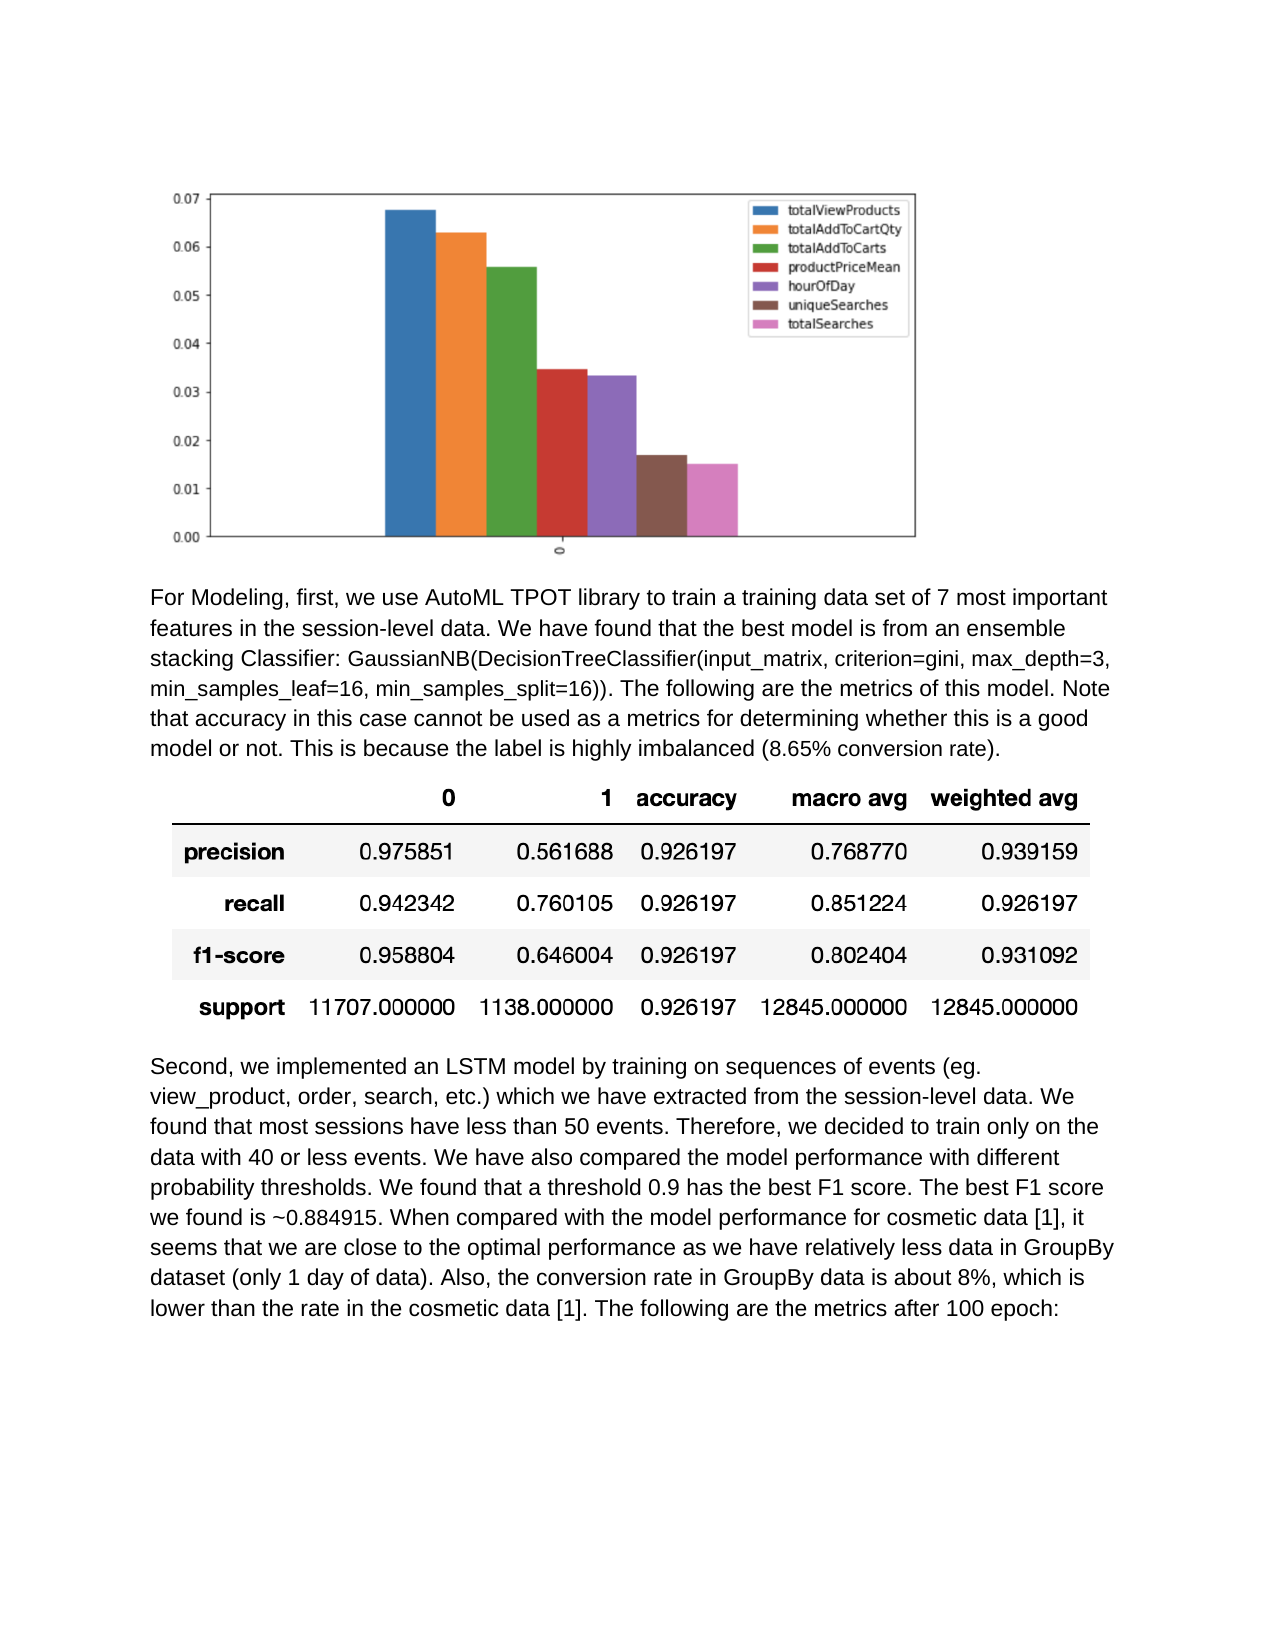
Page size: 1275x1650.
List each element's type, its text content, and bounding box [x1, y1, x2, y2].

text Second, we implemented an LSTM model by training on sequences of events (eg. view_product, order, search, etc.) which we have extracted from the session-level data. We found that most sessions have less than 50 events. Therefore, we decided to train only on the data with 40 or less events. We have also compared the model performance with different probability thresholds. We found that a threshold 0.9 has the best F1 score. The best F1 score we found is ~0.884915. When compared with the model performance for cosmetic data [1], it seems that we are close to the optimal performance as we have relatively less data in GroupBy dataset (only 1 day of data). Also, the conversion rate in GroupBy data is about 8%, which is lower than the rate in the cosmetic data [1]. The following are the metrics after 100 epoch: [150, 1053, 1125, 1321]
picture [150, 765, 1125, 1049]
text For Modeling, first, we use AutoML TPOT library to train a training data set of 7 most important features in the session-level data. We have found that the best model is from an ensemble stacking Classifier: GaussianNB(DecisionTreeClassifier(input_matrix, criterion=gini, max_depth=3, min_samples_leaf=16, min_samples_split=16)). The following are the metrics of this model. Note that accuracy in this case cannot be used as a metrics for determining whether this is a good model or not. This is because the label is highly imbalanced (8.65% conversion rate). [150, 584, 1125, 762]
picture [150, 178, 937, 581]
